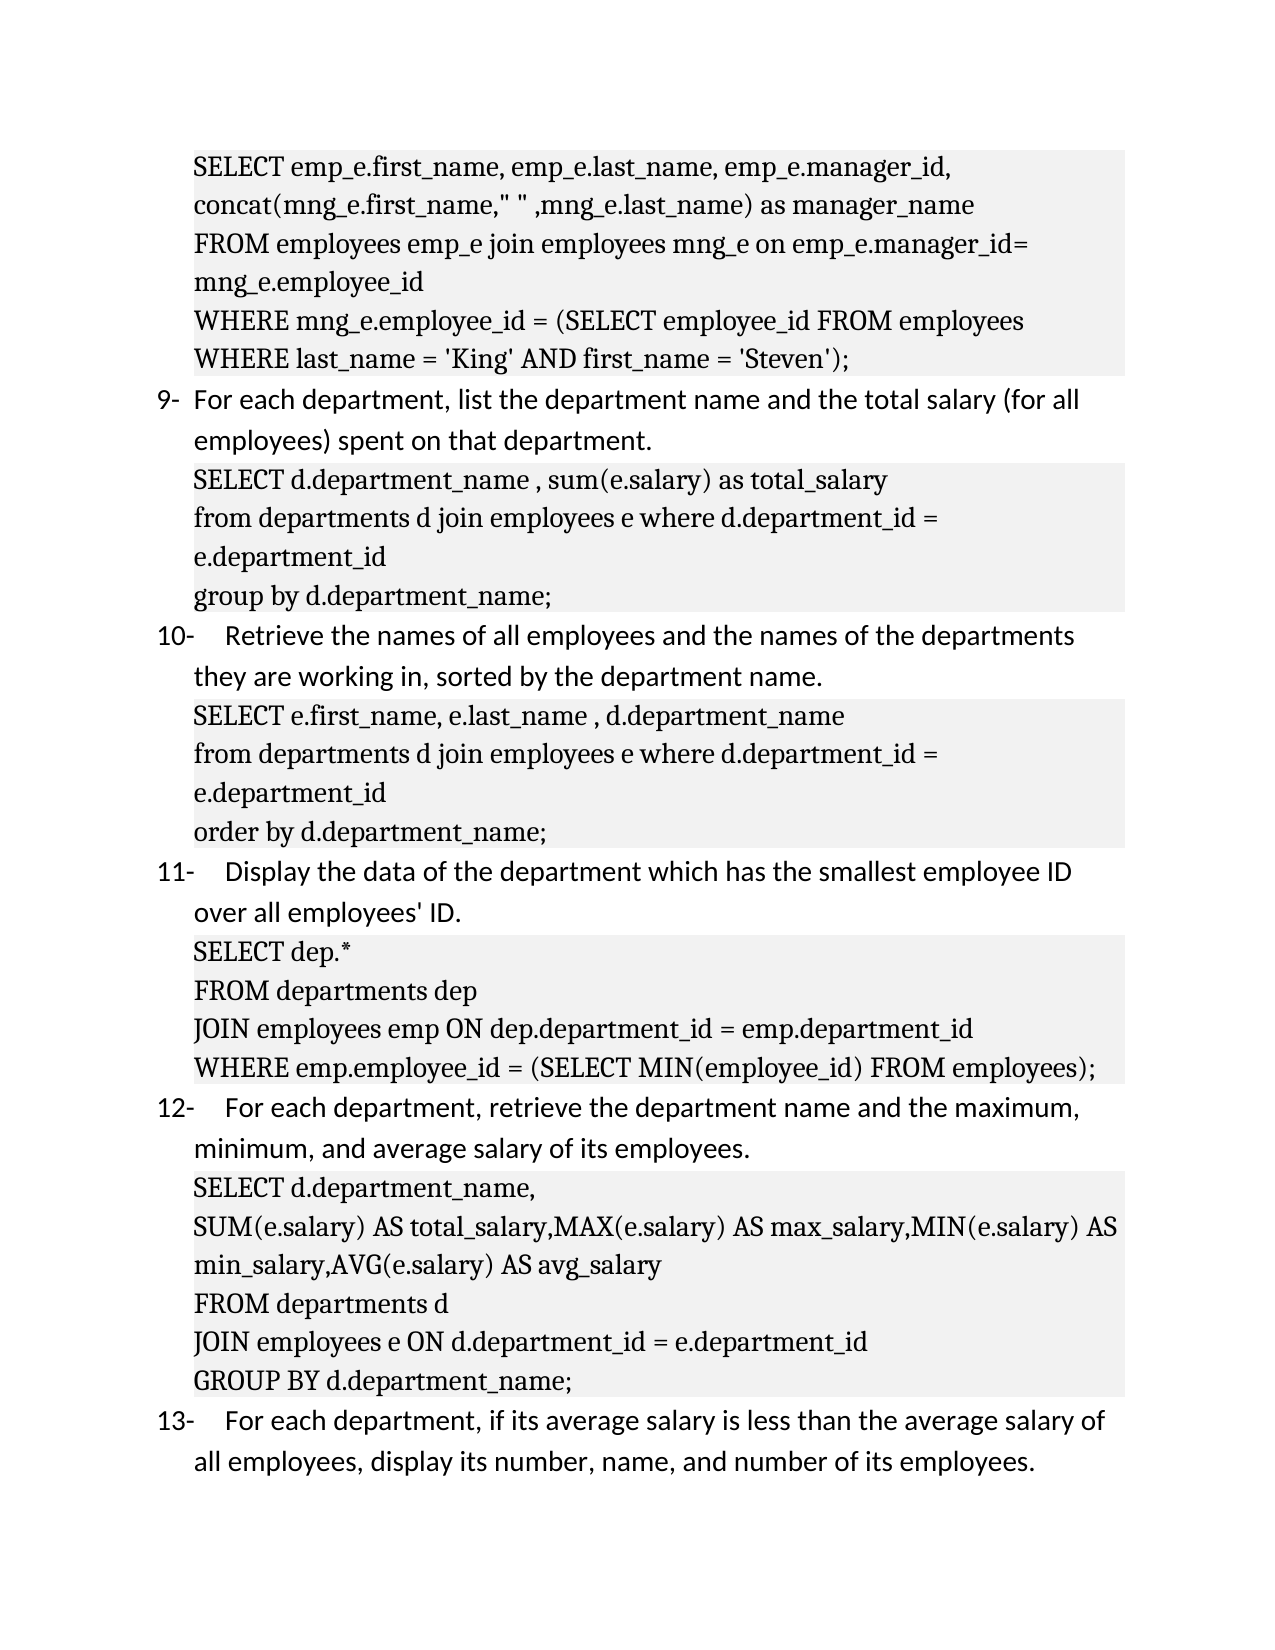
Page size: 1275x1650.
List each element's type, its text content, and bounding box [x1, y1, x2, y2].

list WHERE emp.employee_id = (SELECT MIN(employee_id) FROM employees); [194, 1051, 1125, 1084]
list FROM departments d [194, 1287, 1125, 1320]
list JOIN employees emp ON dep.department_id = emp.department_id [194, 1012, 1125, 1046]
list For each department, retrieve the department name and the maximum, minimum, and average salary of its employees. [156, 1089, 1125, 1166]
list group by d.department_name; [194, 579, 1125, 612]
list JOIN employees e ON d.department_id = e.department_id [194, 1325, 1125, 1359]
list SELECT emp_e.first_name, emp_e.last_name, emp_e.manager_id, concat(mng_e.first_name," " ,mng_e.last_name) as manager_name [194, 150, 1125, 222]
list SELECT e.first_name, e.last_name , d.department_name [194, 699, 1125, 733]
list from departments d join employees e where d.department_id = e.department_id [194, 738, 1125, 810]
list FROM employees emp_e join employees mng_e on emp_e.manager_id= mng_e.employee_id [194, 227, 1125, 299]
list For each department, if its average salary is less than the average salary of all employees, display its number, name, and number of its employees. [156, 1402, 1125, 1479]
list Display the data of the department which has the smallest employee ID over all employees' ID. [156, 853, 1125, 930]
list WHERE mng_e.employee_id = (SELECT employee_id FROM employees WHERE last_name = 'King' AND first_name = 'Steven'); [194, 304, 1125, 376]
list SUM(e.salary) AS total_salary,MAX(e.salary) AS max_salary,MIN(e.salary) AS min_salary,AVG(e.salary) AS avg_salary [194, 1210, 1125, 1282]
list order by d.department_name; [194, 815, 1125, 848]
list FROM departments dep [194, 974, 1125, 1007]
list SELECT d.department_name, [194, 1171, 1125, 1205]
list from departments d join employees e where d.department_id = e.department_id [194, 502, 1125, 574]
list For each department, list the department name and the total salary (for all employees) spent on that department. [156, 381, 1125, 458]
list SELECT d.department_name , sum(e.salary) as total_salary [194, 463, 1125, 497]
list Retrieve the names of all employees and the names of the departments they are working in, sorted by the department name. [156, 617, 1125, 694]
list SELECT dep.* [194, 935, 1125, 969]
list GROUP BY d.department_name; [194, 1364, 1125, 1397]
